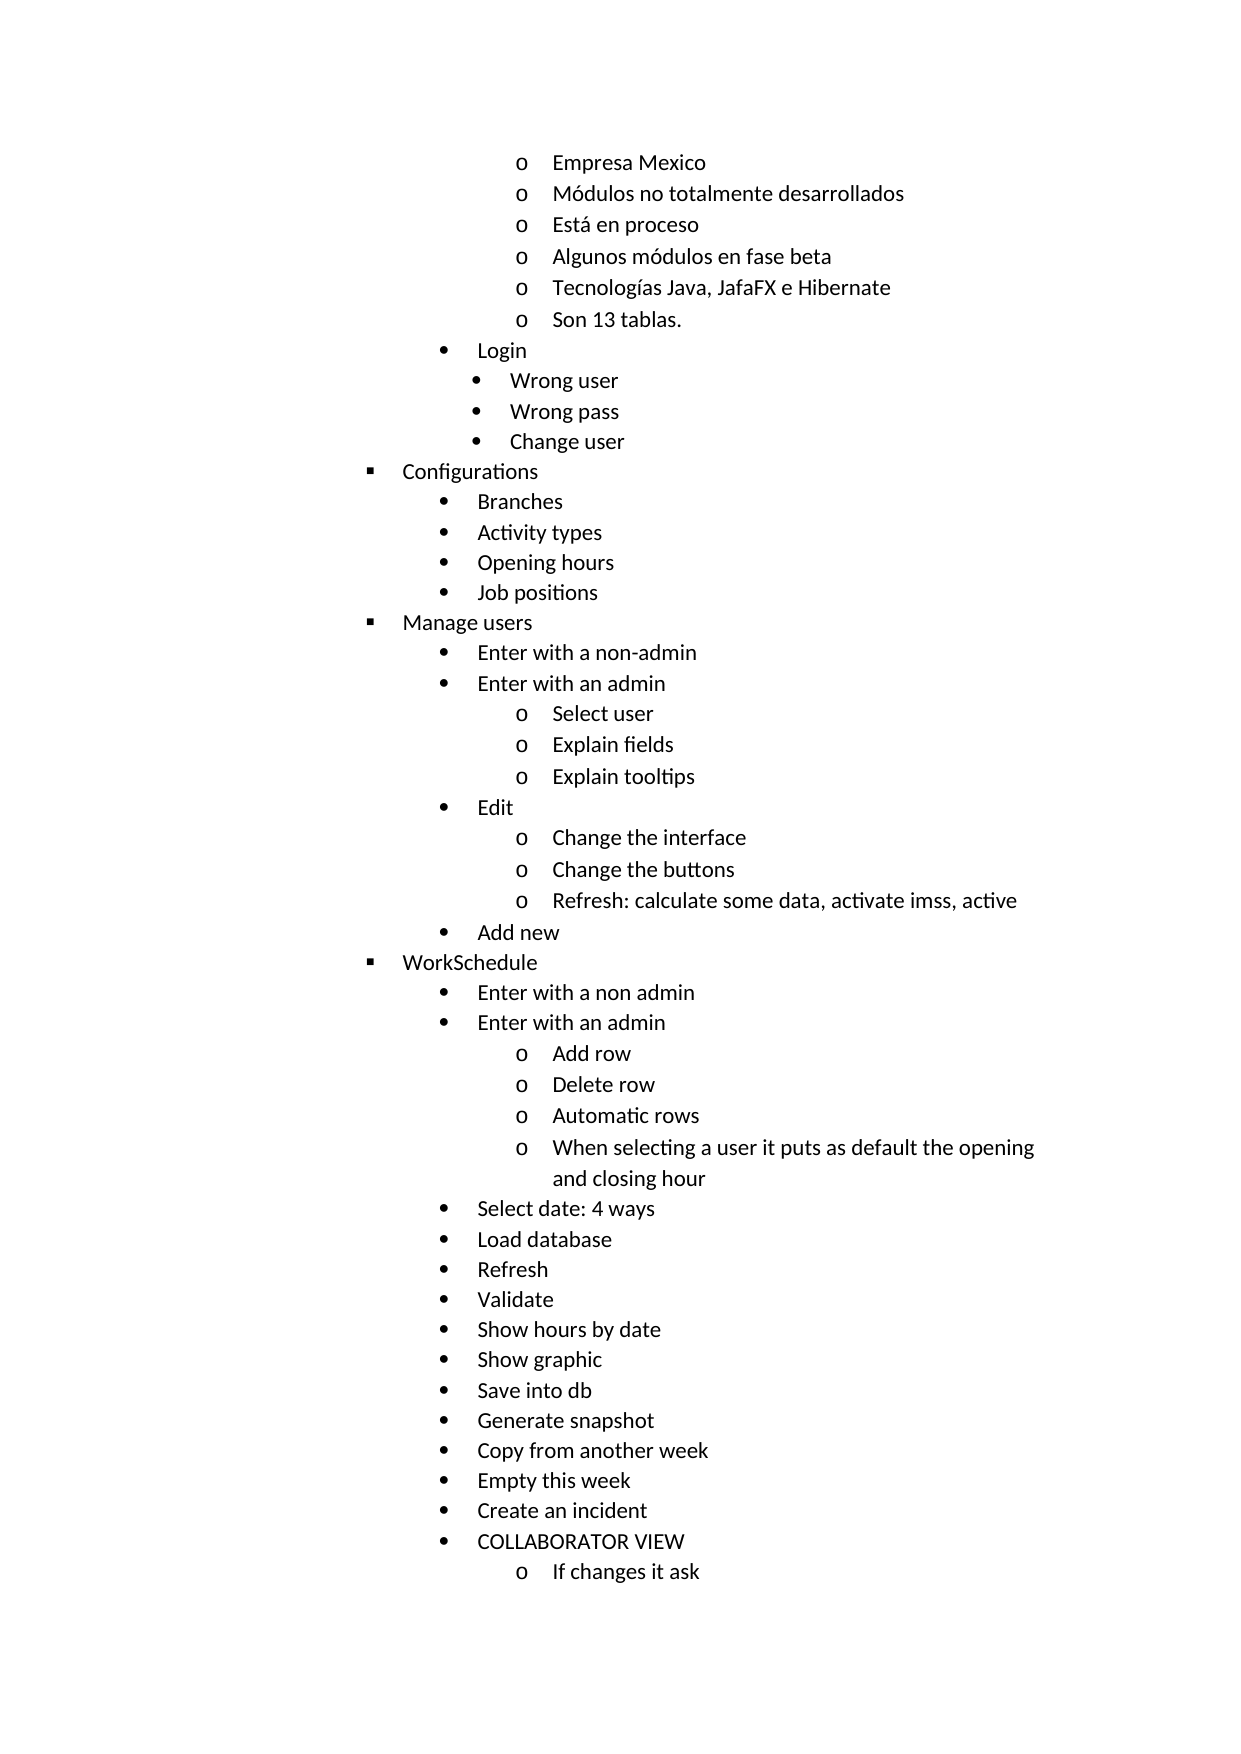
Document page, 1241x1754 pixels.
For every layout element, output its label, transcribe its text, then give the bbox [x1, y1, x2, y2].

list If changes it ask [515, 1557, 1063, 1586]
list Módulos no totalmente desarrollados [515, 179, 1063, 208]
list Change the buttons [515, 855, 1063, 884]
list Activity types [440, 518, 1063, 546]
list Empresa Mexico [515, 148, 1063, 177]
list Select user [515, 699, 1063, 728]
list Algunos módulos en fase beta [515, 242, 1063, 271]
list When selecting a user it puts as default the opening and closing hour [515, 1133, 1063, 1192]
list Validate [440, 1285, 1063, 1313]
list Job positions [440, 578, 1063, 606]
list Explain fields [515, 730, 1063, 759]
list Configurations [365, 457, 1063, 485]
list Save into db [440, 1376, 1063, 1404]
list Wrong pass [472, 397, 1063, 425]
list Load database [440, 1225, 1063, 1253]
list Manage users [365, 608, 1063, 636]
list Está en proceso [515, 211, 1063, 240]
list Wrong user [472, 367, 1063, 394]
list Enter with an admin [440, 1008, 1063, 1036]
list Enter with a non admin [440, 978, 1063, 1006]
list Change user [472, 427, 1063, 455]
list Son 13 tablas. [515, 305, 1063, 334]
list Refresh: calculate some data, activate imss, active [515, 886, 1063, 916]
list Select date: 4 ways [440, 1194, 1063, 1223]
list Refresh [440, 1255, 1063, 1283]
list Branches [440, 487, 1063, 515]
list Change the interface [515, 823, 1063, 853]
list Edit [440, 793, 1063, 821]
list Explain tooltips [515, 762, 1063, 791]
list Add new [440, 918, 1063, 946]
list Enter with a non-admin [440, 638, 1063, 666]
list Login [440, 336, 1063, 364]
list Show hours by date [440, 1315, 1063, 1343]
list WorkSchedule [365, 948, 1063, 976]
list Generate snapshot [440, 1406, 1063, 1434]
list Add row [515, 1039, 1063, 1068]
list Empty this week [440, 1466, 1063, 1494]
list Opening hours [440, 548, 1063, 576]
list Delete row [515, 1070, 1063, 1099]
list Tecnologías Java, JafaFX e Hibernate [515, 273, 1063, 303]
list Copy from another week [440, 1436, 1063, 1464]
list Create an incident [440, 1497, 1063, 1525]
list Show graphic [440, 1346, 1063, 1374]
list Enter with an admin [440, 669, 1063, 697]
list COLLABORATOR VIEW [440, 1527, 1063, 1555]
list Automatic rows [515, 1102, 1063, 1131]
